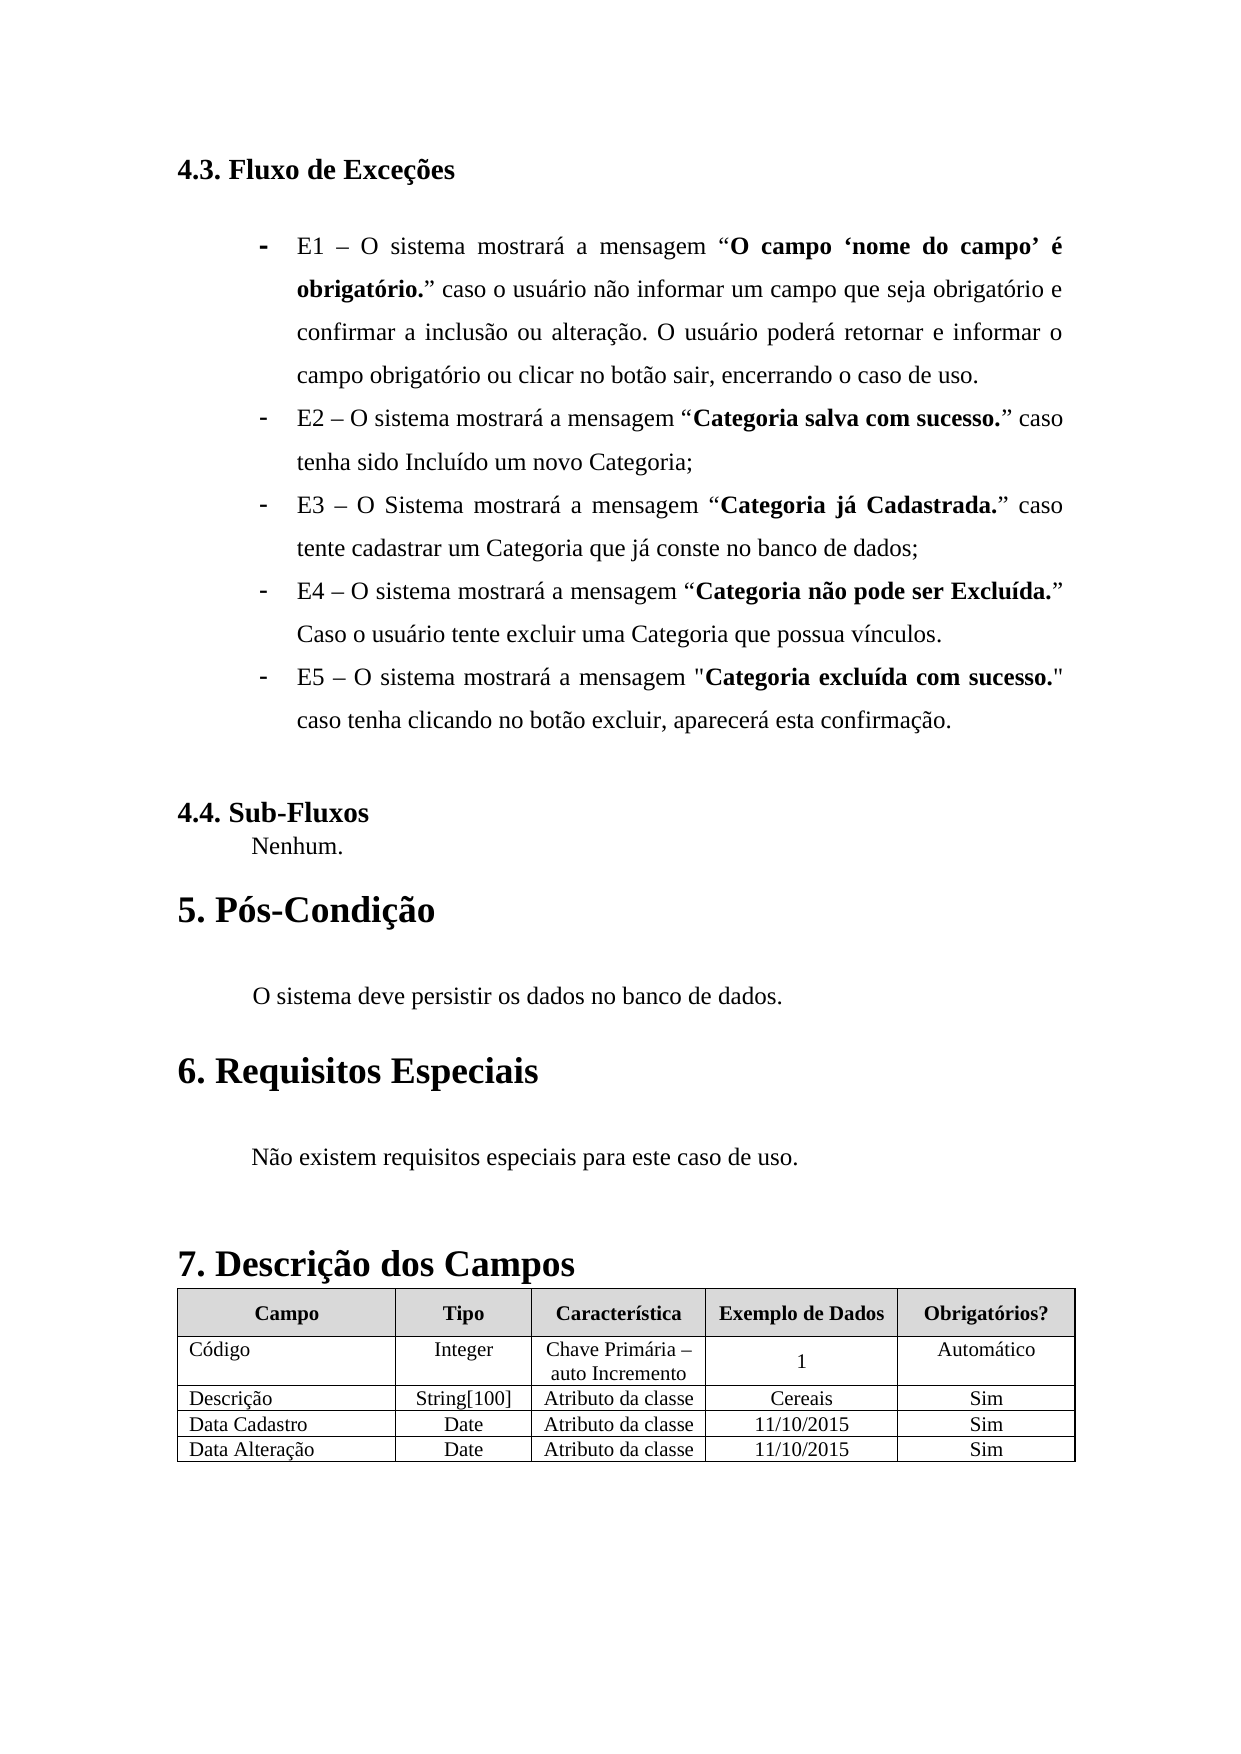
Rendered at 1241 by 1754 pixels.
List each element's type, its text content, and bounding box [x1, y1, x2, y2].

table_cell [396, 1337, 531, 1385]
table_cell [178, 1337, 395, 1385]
list Não existem requisitos especiais para este caso de uso. [222, 1142, 1063, 1171]
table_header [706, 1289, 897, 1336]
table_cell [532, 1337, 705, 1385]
list E1 – O sistema mostrará a mensagem “O campo ‘nome do campo’ é obrigatório.” caso o usuário não informar um campo que seja obrigatório e confirmar a inclusão ou alteração. O usuário poderá retornar e informar o campo obrigatório ou clicar no botão sair, encerrando o caso de uso. [259, 231, 1063, 389]
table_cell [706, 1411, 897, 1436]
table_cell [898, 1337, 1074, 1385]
subtitle 7. Descrição dos Campos [177, 1242, 1063, 1285]
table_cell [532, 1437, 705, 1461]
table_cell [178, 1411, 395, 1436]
text O sistema deve persistir os dados no banco de dados. [252, 981, 1063, 1009]
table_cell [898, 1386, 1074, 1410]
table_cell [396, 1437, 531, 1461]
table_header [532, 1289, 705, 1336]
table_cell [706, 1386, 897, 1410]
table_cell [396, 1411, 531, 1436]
list E3 – O Sistema mostrará a mensagem “Categoria já Cadastrada.” caso tente cadastrar um Categoria que já conste no banco de dados; [259, 490, 1063, 562]
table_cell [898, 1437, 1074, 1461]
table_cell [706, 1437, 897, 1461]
subtitle 6. Requisitos Especiais [177, 1049, 1063, 1092]
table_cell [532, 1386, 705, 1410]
subtitle 4.3. Fluxo de Exceções [177, 152, 1063, 185]
list E5 – O sistema mostrará a mensagem "Categoria excluída com sucesso." caso tenha clicando no botão excluir, aparecerá esta confirmação. [259, 662, 1063, 734]
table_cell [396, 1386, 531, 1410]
text Nenhum. [177, 831, 1063, 860]
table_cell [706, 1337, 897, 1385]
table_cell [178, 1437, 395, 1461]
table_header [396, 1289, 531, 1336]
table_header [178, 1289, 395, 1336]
subtitle 4.4. Sub-Fluxos [177, 795, 1063, 829]
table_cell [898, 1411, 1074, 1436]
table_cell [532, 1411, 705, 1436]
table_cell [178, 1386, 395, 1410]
list E4 – O sistema mostrará a mensagem “Categoria não pode ser Excluída.” Caso o usuário tente excluir uma Categoria que possua vínculos. [259, 576, 1063, 648]
list E2 – O sistema mostrará a mensagem “Categoria salva com sucesso.” caso tenha sido Incluído um novo Categoria; [259, 403, 1063, 475]
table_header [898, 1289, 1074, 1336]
subtitle 5. Pós-Condição [177, 887, 1063, 930]
